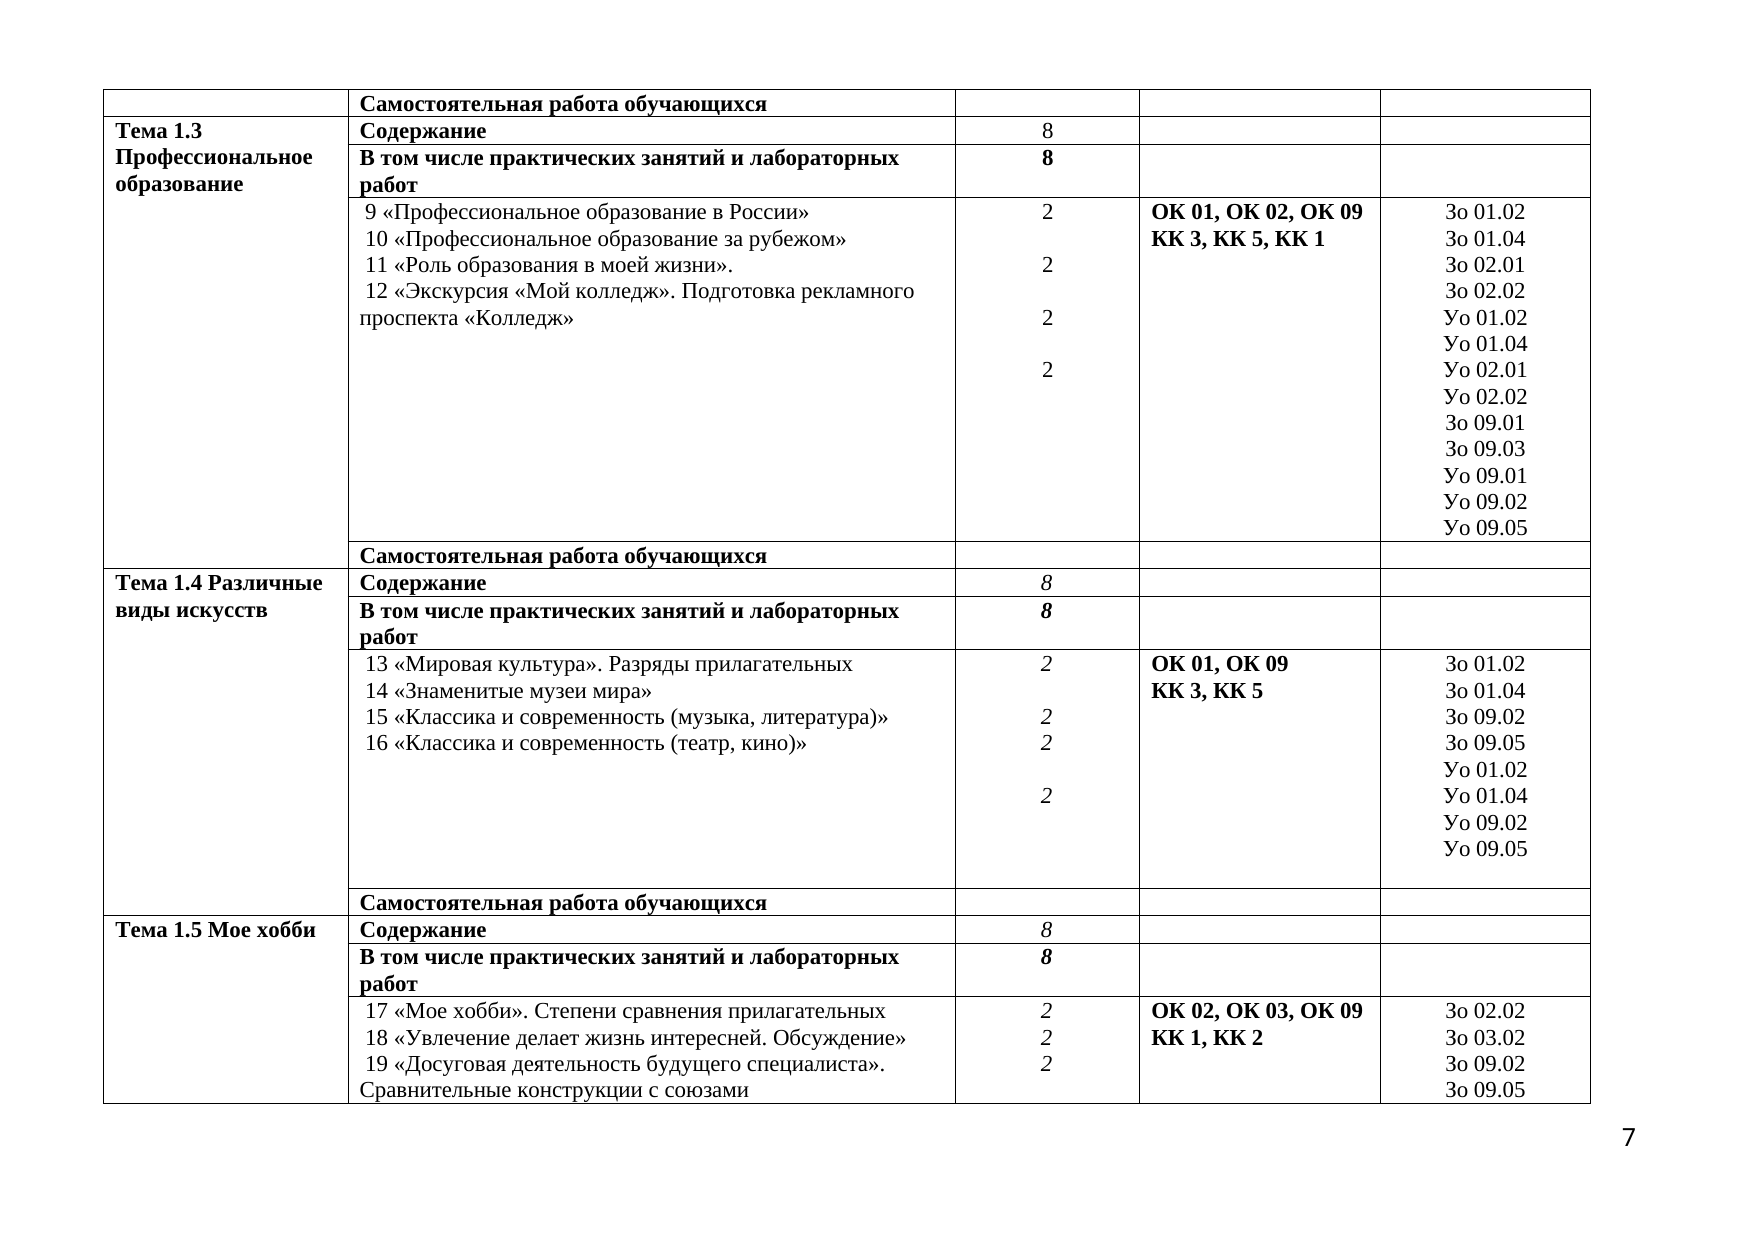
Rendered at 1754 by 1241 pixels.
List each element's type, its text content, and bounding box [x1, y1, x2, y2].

table_cell Самостоятельная работа обучающихся [349, 889, 955, 915]
table_cell Зо 01.02 Зо 01.04 Зо 02.01 Зо 02.02 Уо 01.02 Уо 01.04 Уо 02.01 Уо 02.02 Зо 09.01 Зо 09.03 Уо 09.01 Уо 09.02 Уо 09.05 [1381, 198, 1590, 541]
table_cell [1381, 569, 1590, 596]
table_cell [1381, 90, 1590, 116]
table_cell 8 [956, 117, 1139, 143]
table_cell [1140, 597, 1380, 649]
table_cell [1140, 889, 1380, 915]
table_cell В том числе практических занятий и лабораторных работ [349, 597, 955, 649]
table_cell [1381, 117, 1590, 143]
table_cell Самостоятельная работа обучающихся [349, 542, 955, 568]
table_cell В том числе практических занятий и лабораторных работ [349, 944, 955, 996]
table_cell 2 2 2 2 [956, 650, 1139, 888]
table_cell Тема 1.5 Мое хобби [104, 916, 348, 1103]
table_cell [956, 542, 1139, 568]
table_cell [1381, 997, 1590, 1103]
table_cell [1140, 542, 1380, 568]
table_cell 8 [956, 916, 1139, 942]
table_cell [1140, 916, 1380, 942]
table_cell [1140, 90, 1380, 116]
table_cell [349, 997, 955, 1103]
table_cell 8 [956, 569, 1139, 596]
table_cell 2 2 2 2 [956, 997, 1139, 1103]
table_cell [1140, 117, 1380, 143]
table_cell Тема 1.4 Различные виды искусств [104, 569, 348, 915]
table_cell ОК 01, ОК 02, ОК 09 КК 3, КК 5, КК 1 [1140, 198, 1380, 541]
table_cell Содержание [349, 569, 955, 596]
table_cell 9 «Профессиональное образование в России» 10 «Профессиональное образование за рубежом» 11 «Роль образования в моей жизни». 12 «Экскурсия «Мой колледж». Подготовка рекламного проспекта «Колледж» [349, 198, 955, 541]
table_cell Зо 01.02 Зо 01.04 Зо 09.02 Зо 09.05 Уо 01.02 Уо 01.04 Уо 09.02 Уо 09.05 [1381, 650, 1590, 888]
table_cell 13 «Мировая культура». Разряды прилагательных 14 «Знаменитые музеи мира» 15 «Классика и современность (музыка, литература)» 16 «Классика и современность (театр, кино)» [349, 650, 955, 888]
table_cell [1381, 889, 1590, 915]
table_cell Содержание [349, 117, 955, 143]
table_cell [1140, 145, 1380, 197]
table_cell 8 [956, 145, 1139, 197]
table_cell [956, 90, 1139, 116]
table_cell [1381, 597, 1590, 649]
table_cell [1140, 569, 1380, 596]
table_cell [1140, 944, 1380, 996]
table_cell Тема 1.3 Профессиональное образование [104, 117, 348, 568]
table_cell 8 [956, 944, 1139, 996]
table_cell [1381, 944, 1590, 996]
table_cell 2 2 2 2 [956, 198, 1139, 541]
table_cell Самостоятельная работа обучающихся [349, 90, 955, 116]
table_cell [1381, 542, 1590, 568]
table_cell В том числе практических занятий и лабораторных работ [349, 145, 955, 197]
table_cell [956, 889, 1139, 915]
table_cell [1140, 997, 1380, 1103]
table_cell 8 [956, 597, 1139, 649]
table_cell [1381, 145, 1590, 197]
table_cell [1381, 916, 1590, 942]
table_cell ОК 01, ОК 09 КК 3, КК 5 [1140, 650, 1380, 888]
table_cell Содержание [349, 916, 955, 942]
